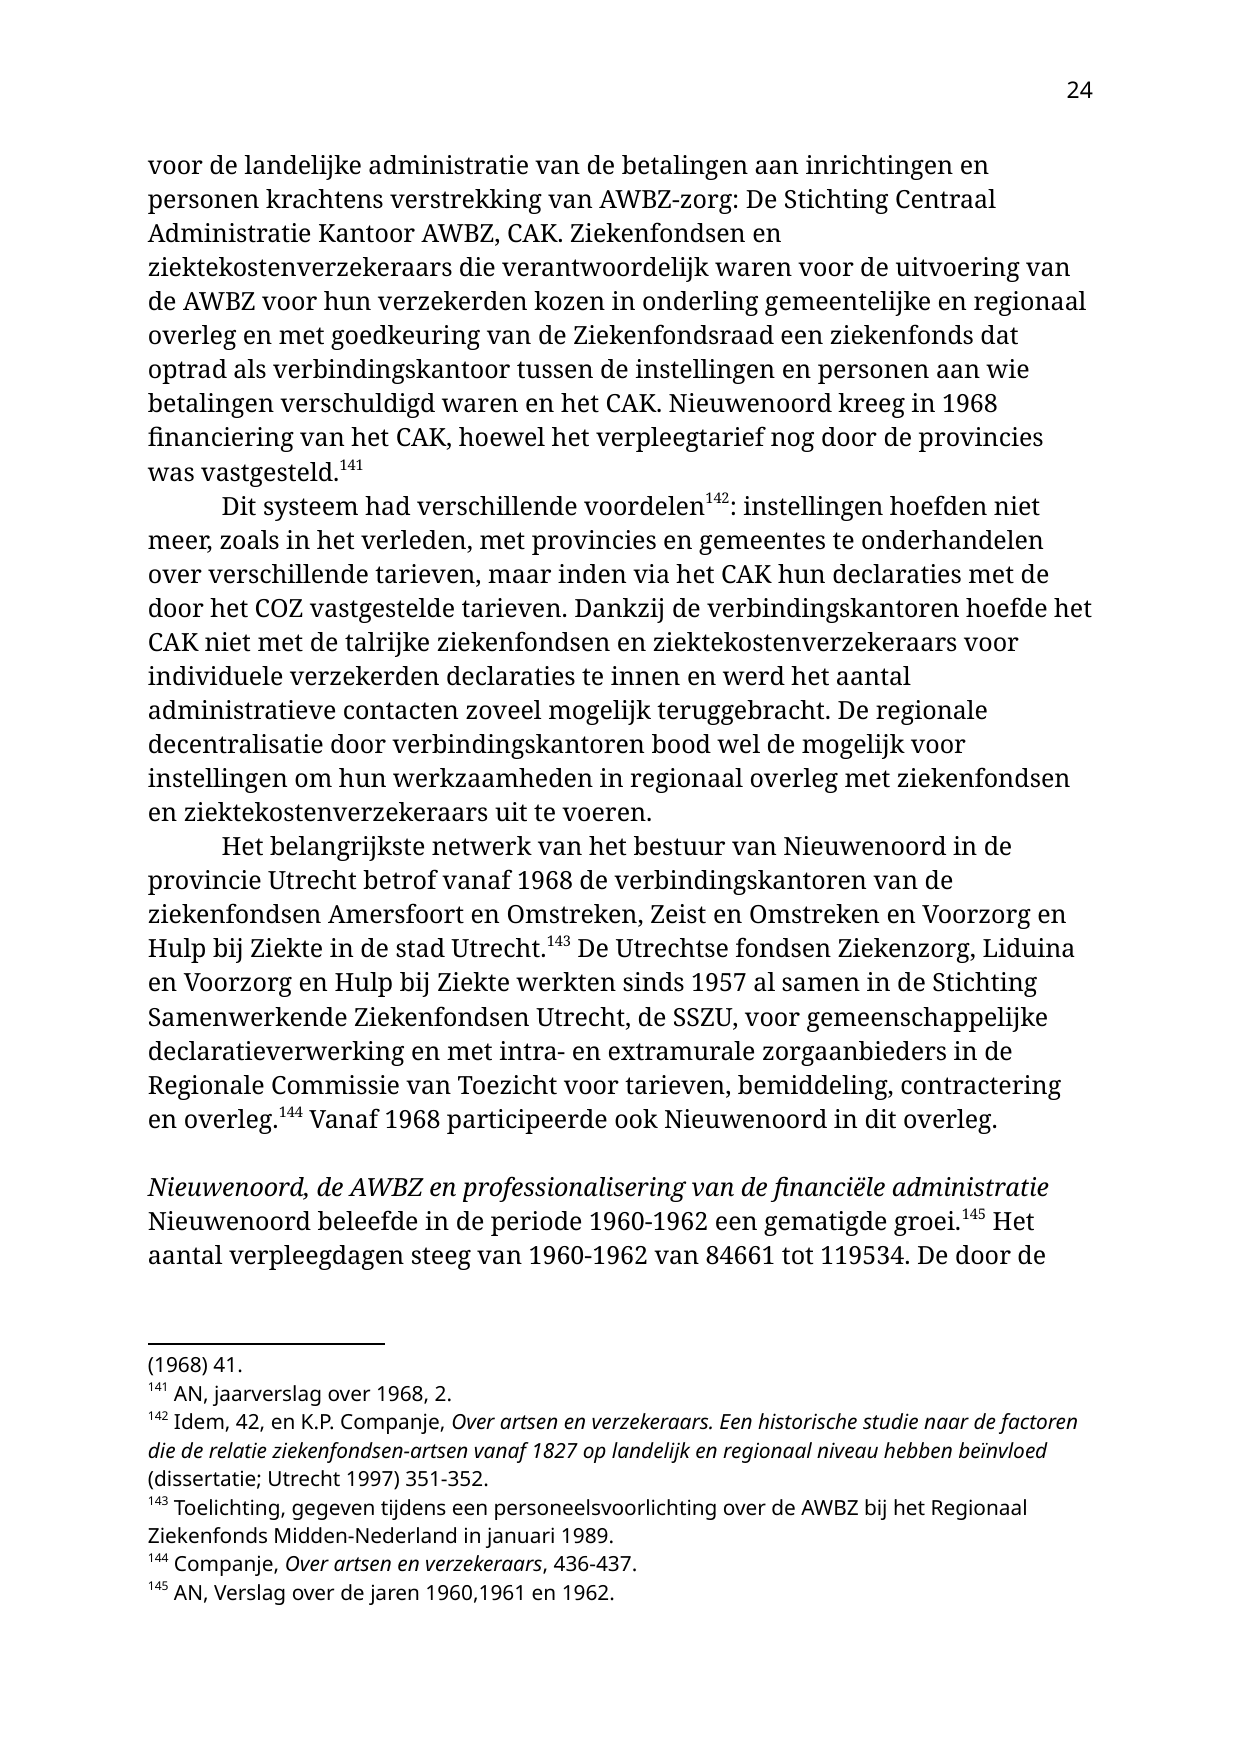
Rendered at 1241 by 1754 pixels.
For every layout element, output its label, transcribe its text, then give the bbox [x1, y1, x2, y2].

text De tariefreguliering liep via het COZ. De financiering van intramurale zorg als AWBZ-verstrekking werd bij Algemene maatregel van Bestuur geregeld op 12 januari 1968. Er werd een centraal betaalkantoor aangewezen voor de landelijke administratie van de betalingen aan inrichtingen en personen krachtens verstrekking van AWBZ-zorg: De Stichting Centraal Administratie Kantoor AWBZ, CAK. Ziekenfondsen en ziektekostenverzekeraars die verantwoordelijk waren voor de uitvoering van de AWBZ voor hun verzekerden kozen in onderling gemeentelijke en regionaal overleg en met goedkeuring van de Ziekenfondsraad een ziekenfonds dat optrad als verbindingskantoor tussen de instellingen en personen aan wie betalingen verschuldigd waren en het CAK. Nieuwenoord kreeg in 1968 financiering van het CAK, hoewel het verpleegtarief nog door de provincies was vastgesteld. [148, 148, 1093, 488]
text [148, 1203, 1093, 1272]
text Dit systeem had verschillende voordelen: instellingen hoefden niet meer, zoals in het verleden, met provincies en gemeentes te onderhandelen over verschillende tarieven, maar inden via het CAK hun declaraties met de door het COZ vastgestelde tarieven. Dankzij de verbindingskantoren hoefde het CAK niet met de talrijke ziekenfondsen en ziektekostenverzekeraars voor individuele verzekerden declaraties te innen en werd het aantal administratieve contacten zoveel mogelijk teruggebracht. De regionale decentralisatie door verbindingskantoren bood wel de mogelijk voor instellingen om hun werkzaamheden in regionaal overleg met ziekenfondsen en ziektekostenverzekeraars uit te voeren. [148, 488, 1093, 829]
text Nieuwenoord, de AWBZ en professionalisering van de financiële administratie [148, 1169, 1093, 1203]
text Het belangrijkste netwerk van het bestuur van Nieuwenoord in de provincie Utrecht betrof vanaf 1968 de verbindingskantoren van de ziekenfondsen Amersfoort en Omstreken, Zeist en Omstreken en Voorzorg en Hulp bij Ziekte in de stad Utrecht. De Utrechtse fondsen Ziekenzorg, Liduina en Voorzorg en Hulp bij Ziekte werkten sinds 1957 al samen in de Stichting Samenwerkende Ziekenfondsen Utrecht, de SSZU, voor gemeenschappelijke declaratieverwerking en met intra- en extramurale zorgaanbieders in de Regionale Commissie van Toezicht voor tarieven, bemiddeling, contractering en overleg. Vanaf 1968 participeerde ook Nieuwenoord in dit overleg. [148, 829, 1093, 1135]
